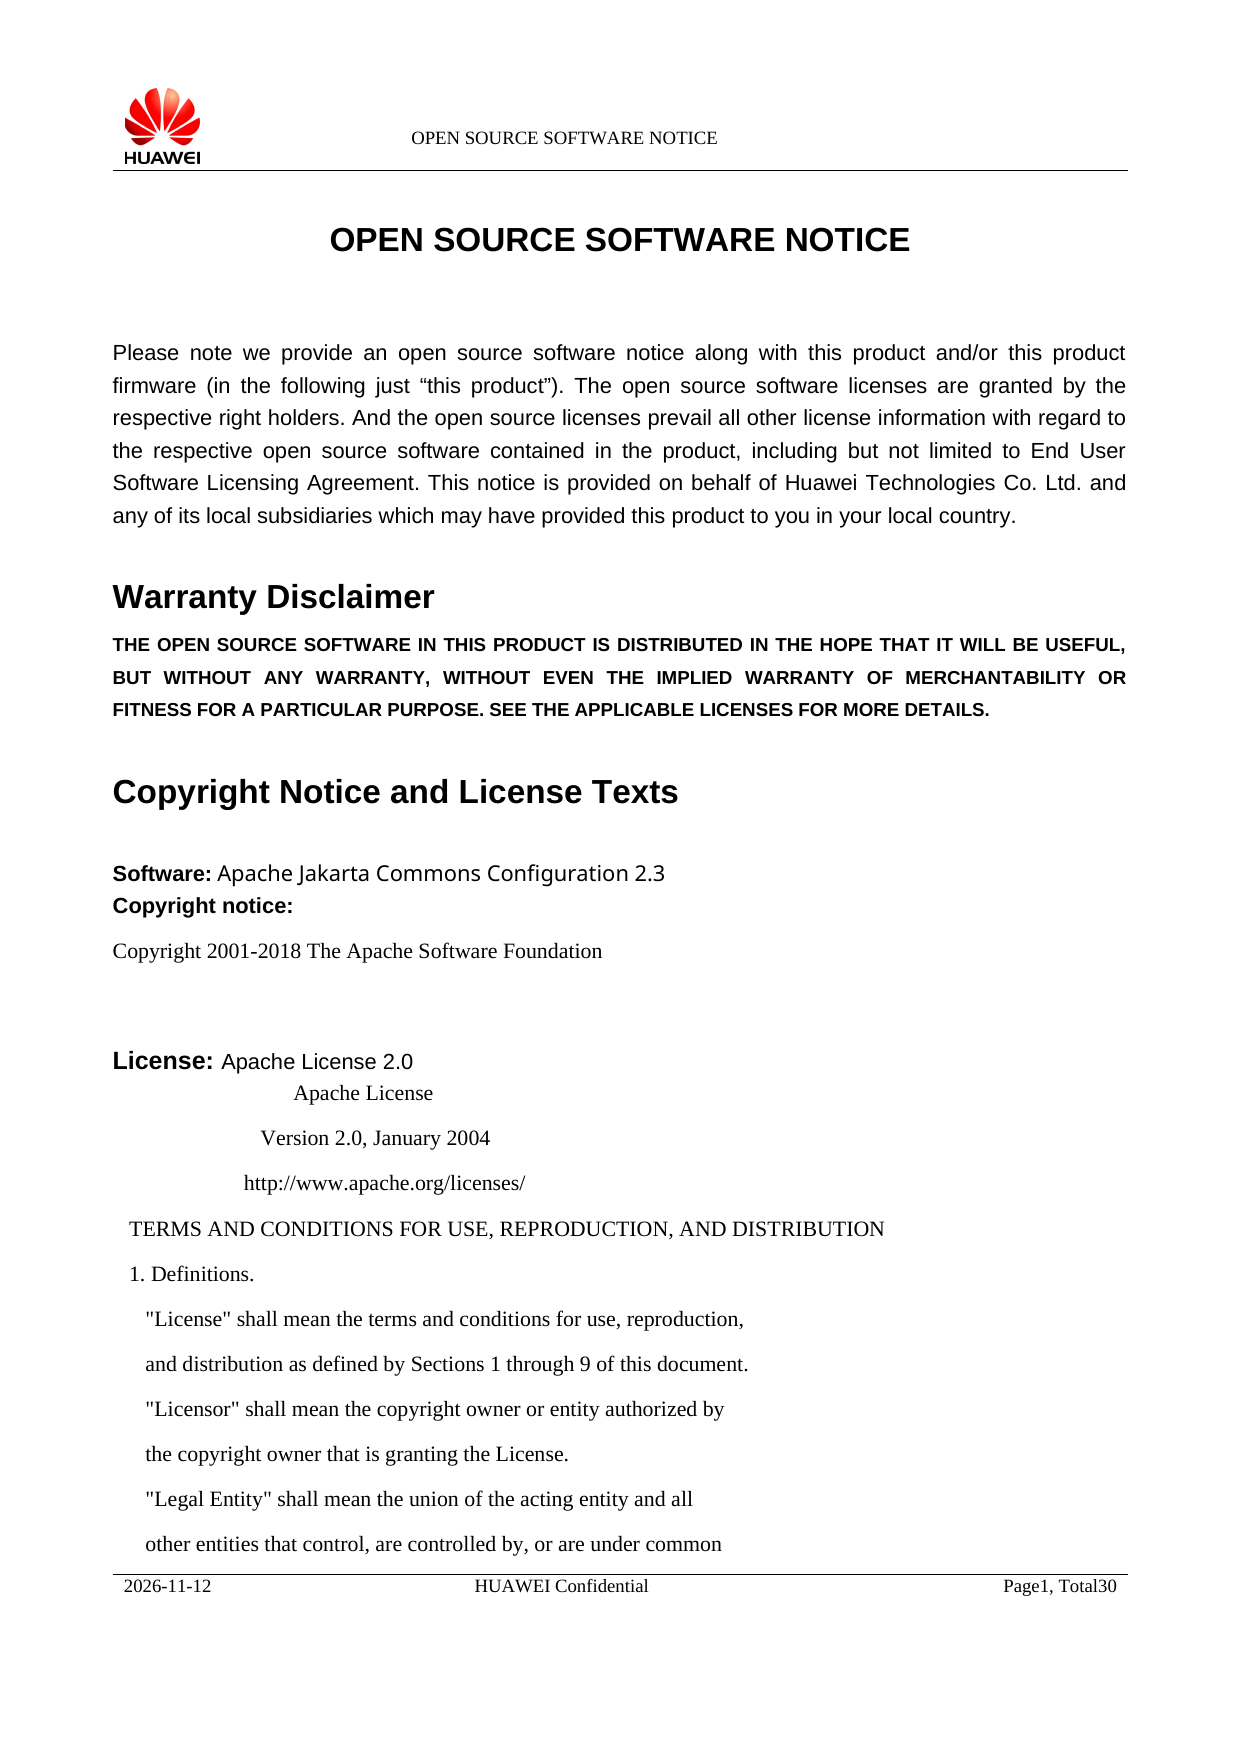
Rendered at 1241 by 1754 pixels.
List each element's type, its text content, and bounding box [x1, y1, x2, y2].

text and distribution as defined by Sections 1 through 9 of this document. [112, 1347, 1128, 1380]
text ﻿ Apache License [112, 1077, 1128, 1109]
text "Licensor" shall mean the copyright owner or entity authorized by [112, 1392, 1128, 1425]
text Copyright 2001-2018 The Apache Software Foundation [112, 934, 1128, 966]
text TERMS AND CONDITIONS FOR USE, REPRODUCTION, AND DISTRIBUTION [112, 1212, 1128, 1244]
text The open source software in this product is distributed in the hope that it will be useful, but WITHOUT ANY WARRANTY, without even the implied warranty of MERCHANTABILITY or FITNESS FOR A PARTICULAR PURPOSE. See the applicable licenses for more details. [112, 629, 1128, 726]
title Software: Apache Jakarta Commons Configuration 2.3 [112, 856, 1128, 889]
text the copyright owner that is granting the License. [112, 1437, 1128, 1470]
text 1. Definitions. [112, 1257, 1128, 1289]
text "License" shall mean the terms and conditions for use, reproduction, [112, 1302, 1128, 1334]
text License: Apache License 2.0 [112, 1044, 1128, 1077]
text Version 2.0, January 2004 [112, 1122, 1128, 1154]
text Please note we provide an open source software notice along with this product and/or this product firmware (in the following just “this product”). The open source software licenses are granted by the respective right holders. And the open source licenses prevail all other license information with regard to the respective open source software contained in the product, including but not limited to End User Software Licensing Agreement. This notice is provided on behalf of Huawei Technologies Co. Ltd. and any of its local subsidiaries which may have provided this product to you in your local country. [112, 336, 1128, 531]
text Copyright Notice and License Texts [112, 759, 1128, 824]
text OPEN SOURCE SOFTWARE NOTICE [112, 206, 1128, 271]
text other entities that control, are controlled by, or are under common [112, 1528, 1128, 1560]
text Warranty Disclaimer [112, 564, 1128, 629]
text Copyright notice: [112, 889, 1128, 921]
text http://www.apache.org/licenses/ [112, 1167, 1128, 1199]
text "Legal Entity" shall mean the union of the acting entity and all [112, 1482, 1128, 1515]
picture [125, 88, 200, 164]
